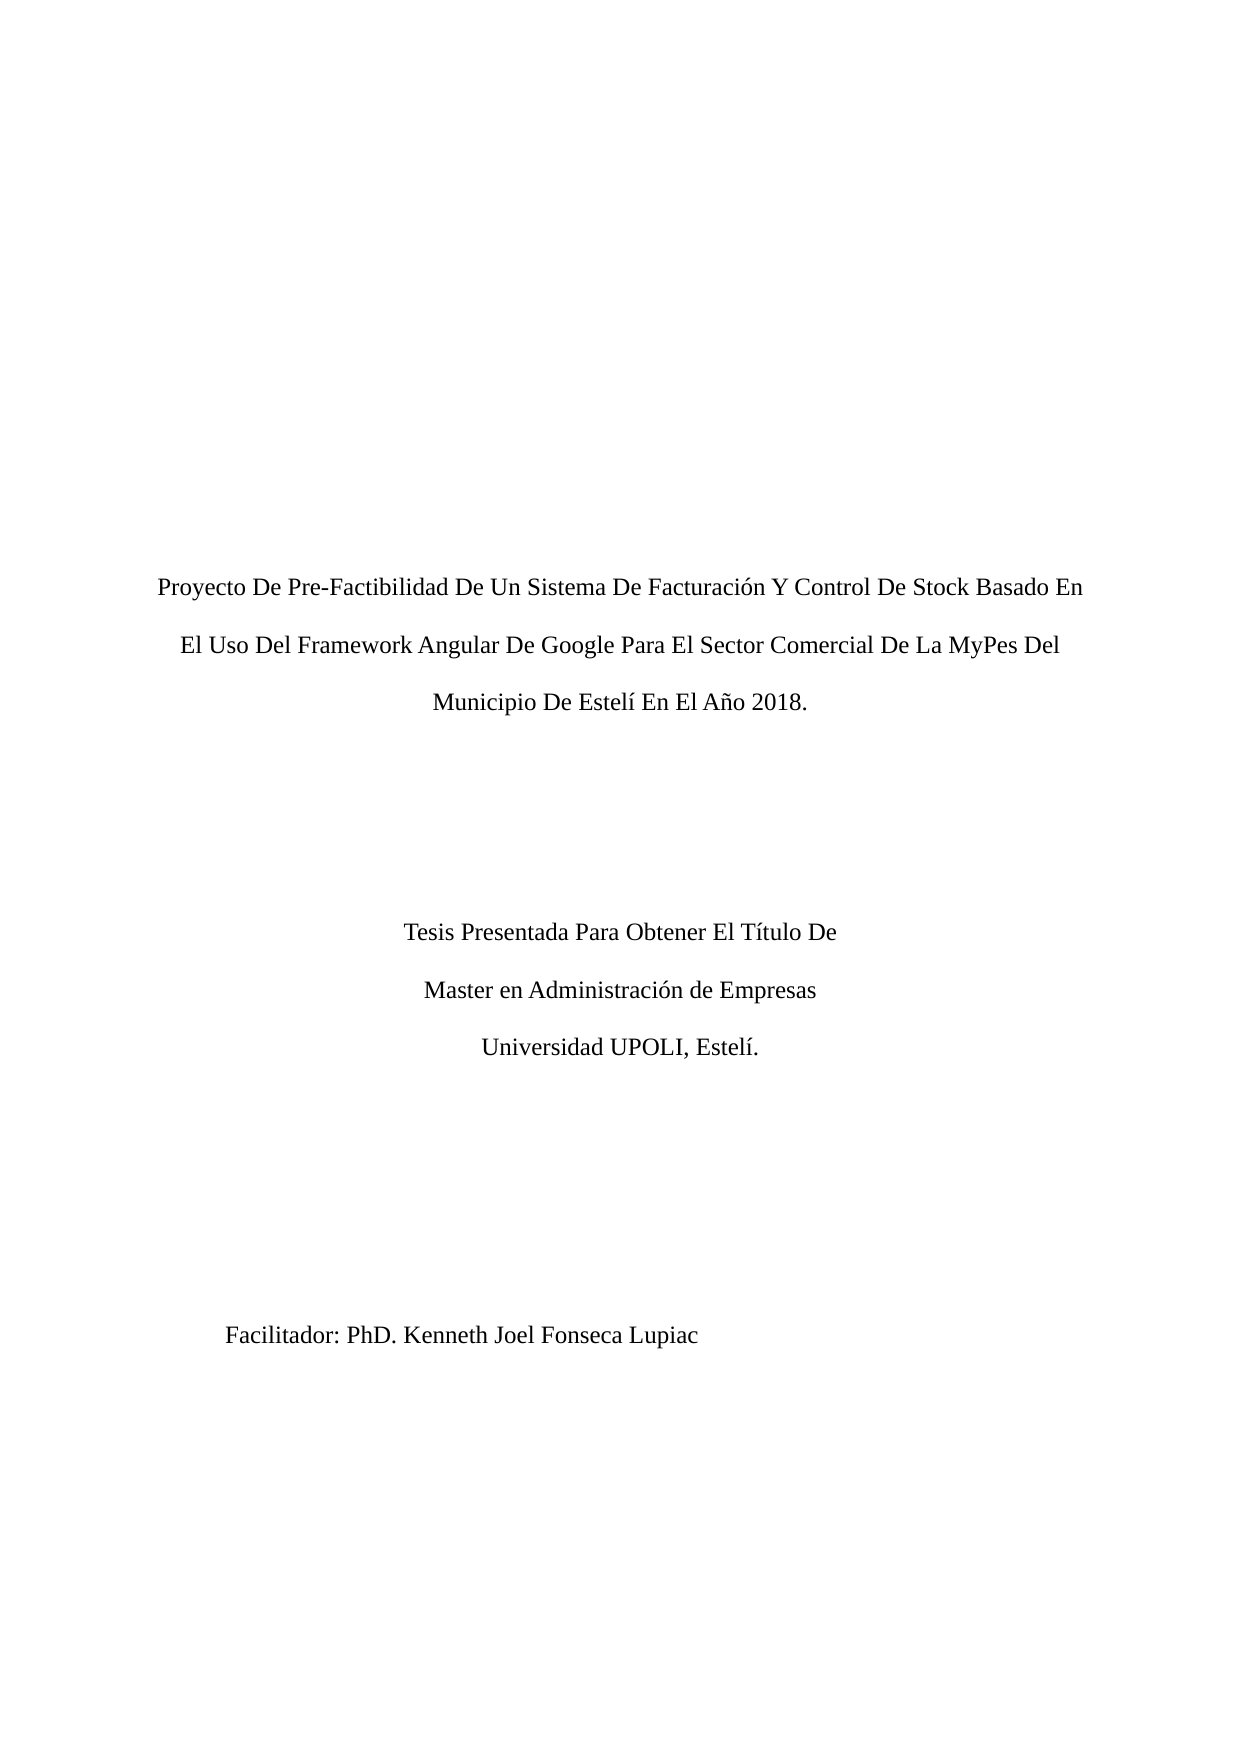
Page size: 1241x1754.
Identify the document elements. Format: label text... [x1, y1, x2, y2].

text Universidad UPOLI, Estelí. [150, 1032, 1090, 1061]
text Master en Administración de Empresas [150, 975, 1090, 1004]
text Facilitador: PhD. Kenneth Joel Fonseca Lupiac [150, 1320, 1090, 1349]
text Tesis Presentada Para Obtener El Título De [150, 917, 1090, 946]
